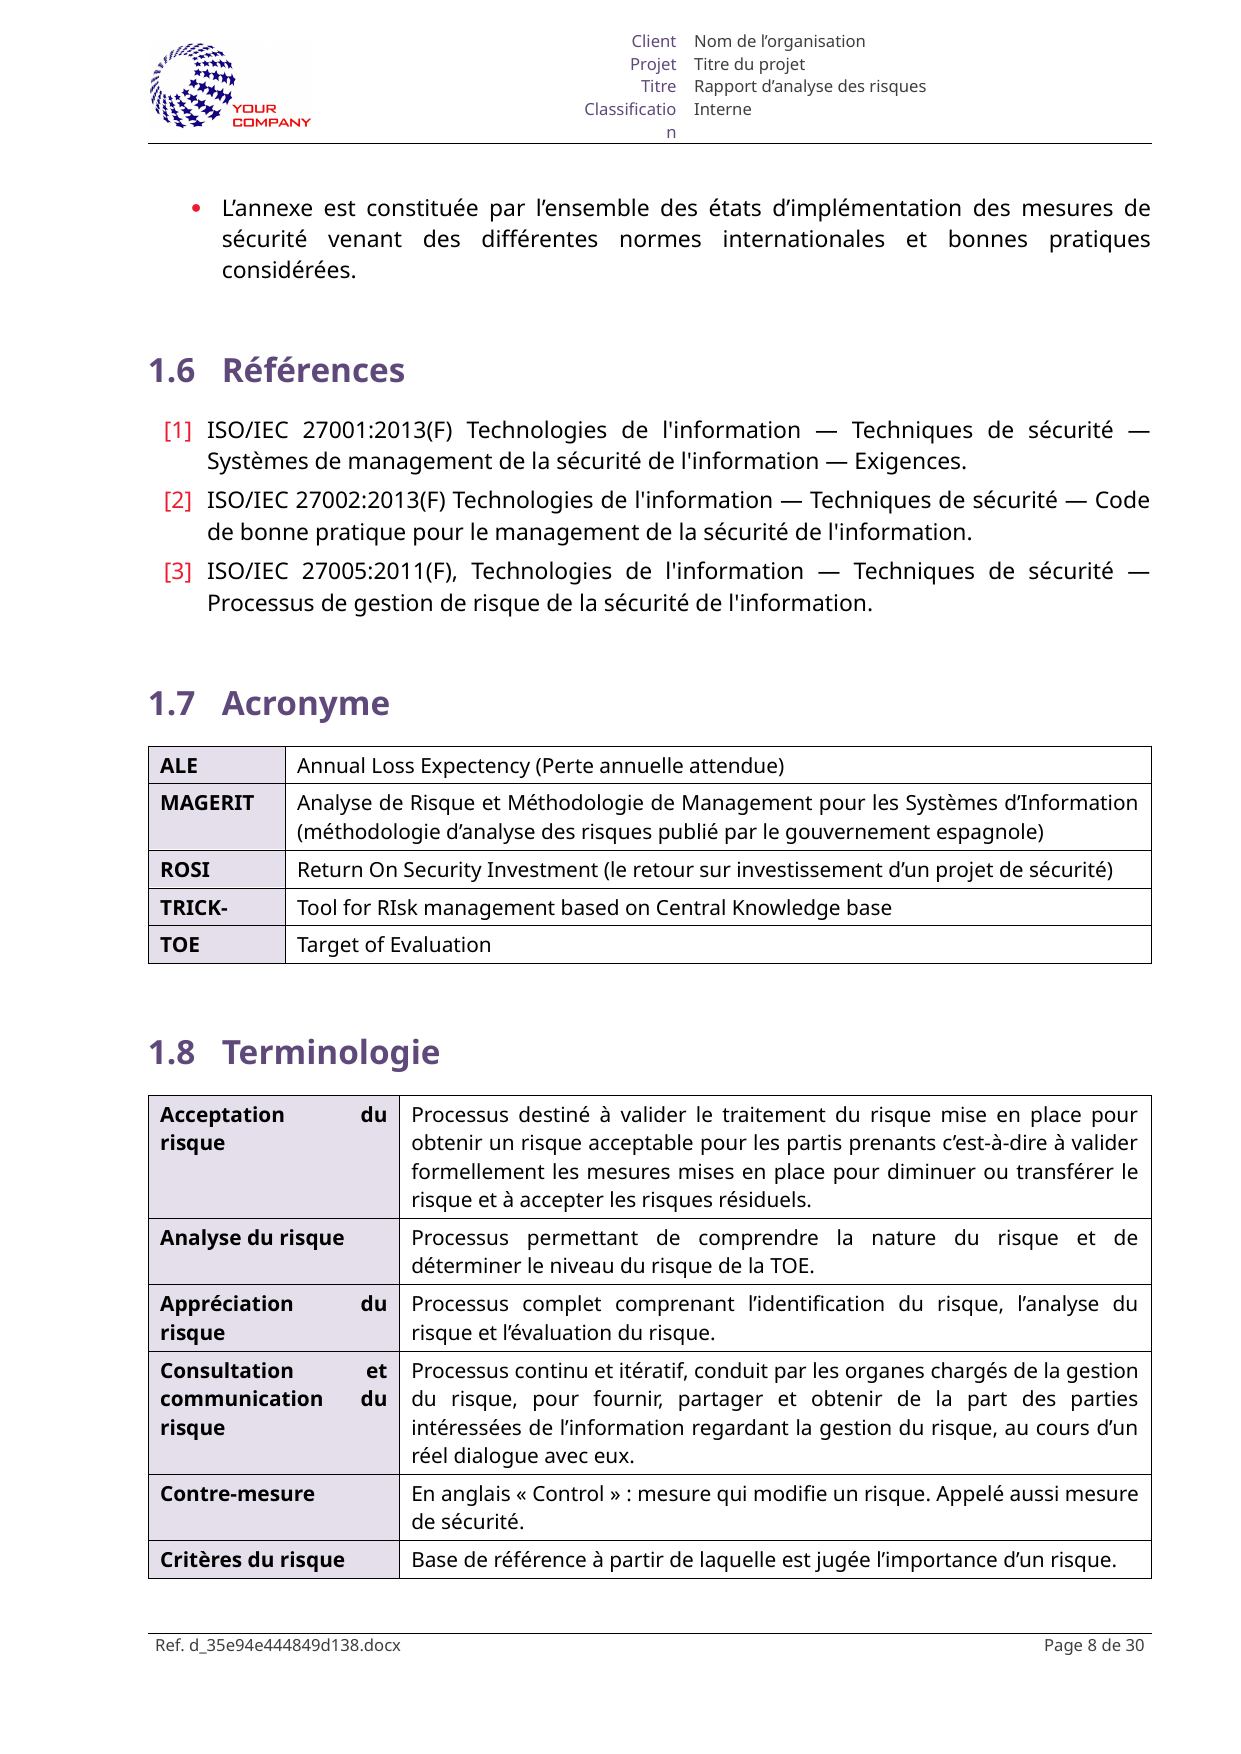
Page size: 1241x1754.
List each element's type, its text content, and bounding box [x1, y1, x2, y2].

table_header ALE [149, 747, 285, 783]
table_cell Base de référence à partir de laquelle est jugée l’importance d’un risque. [400, 1541, 1151, 1578]
list ISO/IEC 27002:2013(F) Technologies de l'information — Techniques de sécurité — Code de bonne pratique pour le management de la sécurité de l'information. [192, 484, 1152, 547]
table_cell Processus permettant de comprendre la nature du risque et de déterminer le niveau du risque de la TOE. [400, 1219, 1151, 1284]
list ISO/IEC 27001:2013(F) Technologies de l'information — Techniques de sécurité — Systèmes de management de la sécurité de l'information — Exigences. [192, 413, 1152, 476]
table_cell TOE [149, 926, 285, 963]
table_cell Return On Security Investment (le retour sur investissement d’un projet de sécurité) [286, 851, 1151, 887]
table_header Annual Loss Expectency (Perte annuelle attendue) [286, 747, 1151, 783]
table_cell Tool for RIsk management based on Central Knowledge base [286, 889, 1151, 925]
table_cell Appréciation du risque [149, 1285, 399, 1351]
picture [147, 42, 313, 131]
subtitle Références [148, 347, 1152, 393]
table_cell MAGERIT [149, 784, 285, 849]
table_cell ROSI [149, 851, 285, 887]
table_header Acceptation du risque [149, 1096, 399, 1218]
table_header Processus destiné à valider le traitement du risque mise en place pour obtenir un risque acceptable pour les partis prenants c’est-à-dire à valider formellement les mesures mises en place pour diminuer ou transférer le risque et à accepter les risques résiduels. [400, 1096, 1151, 1218]
table_cell En anglais « Control » : mesure qui modifie un risque. Appelé aussi mesure de sécurité. [400, 1475, 1151, 1540]
subtitle Acronyme [148, 679, 1152, 725]
table_cell Processus complet comprenant l’identification du risque, l’analyse du risque et l’évaluation du risque. [400, 1285, 1151, 1351]
table_cell Critères du risque [149, 1541, 399, 1578]
table_cell Consultation et communication du risque [149, 1352, 399, 1474]
list ISO/IEC 27005:2011(F), Technologies de l'information — Techniques de sécurité — Processus de gestion de risque de la sécurité de l'information. [192, 555, 1152, 618]
text L’annexe est constituée par l’ensemble des états d’implémentation des mesures de sécurité venant des différentes normes internationales et bonnes pratiques considérées. [192, 192, 1152, 286]
subtitle Terminologie [148, 1029, 1152, 1074]
table_cell TRICK- [149, 889, 285, 925]
table_cell Analyse de Risque et Méthodologie de Management pour les Systèmes d’Information (méthodologie d’analyse des risques publié par le gouvernement espagnole) [286, 784, 1151, 849]
table_cell Contre-mesure [149, 1475, 399, 1540]
table_cell Processus continu et itératif, conduit par les organes chargés de la gestion du risque, pour fournir, partager et obtenir de la part des parties intéressées de l’information regardant la gestion du risque, au cours d’un réel dialogue avec eux. [400, 1352, 1151, 1474]
table_cell Target of Evaluation [286, 926, 1151, 963]
table_cell Analyse du risque [149, 1219, 399, 1284]
